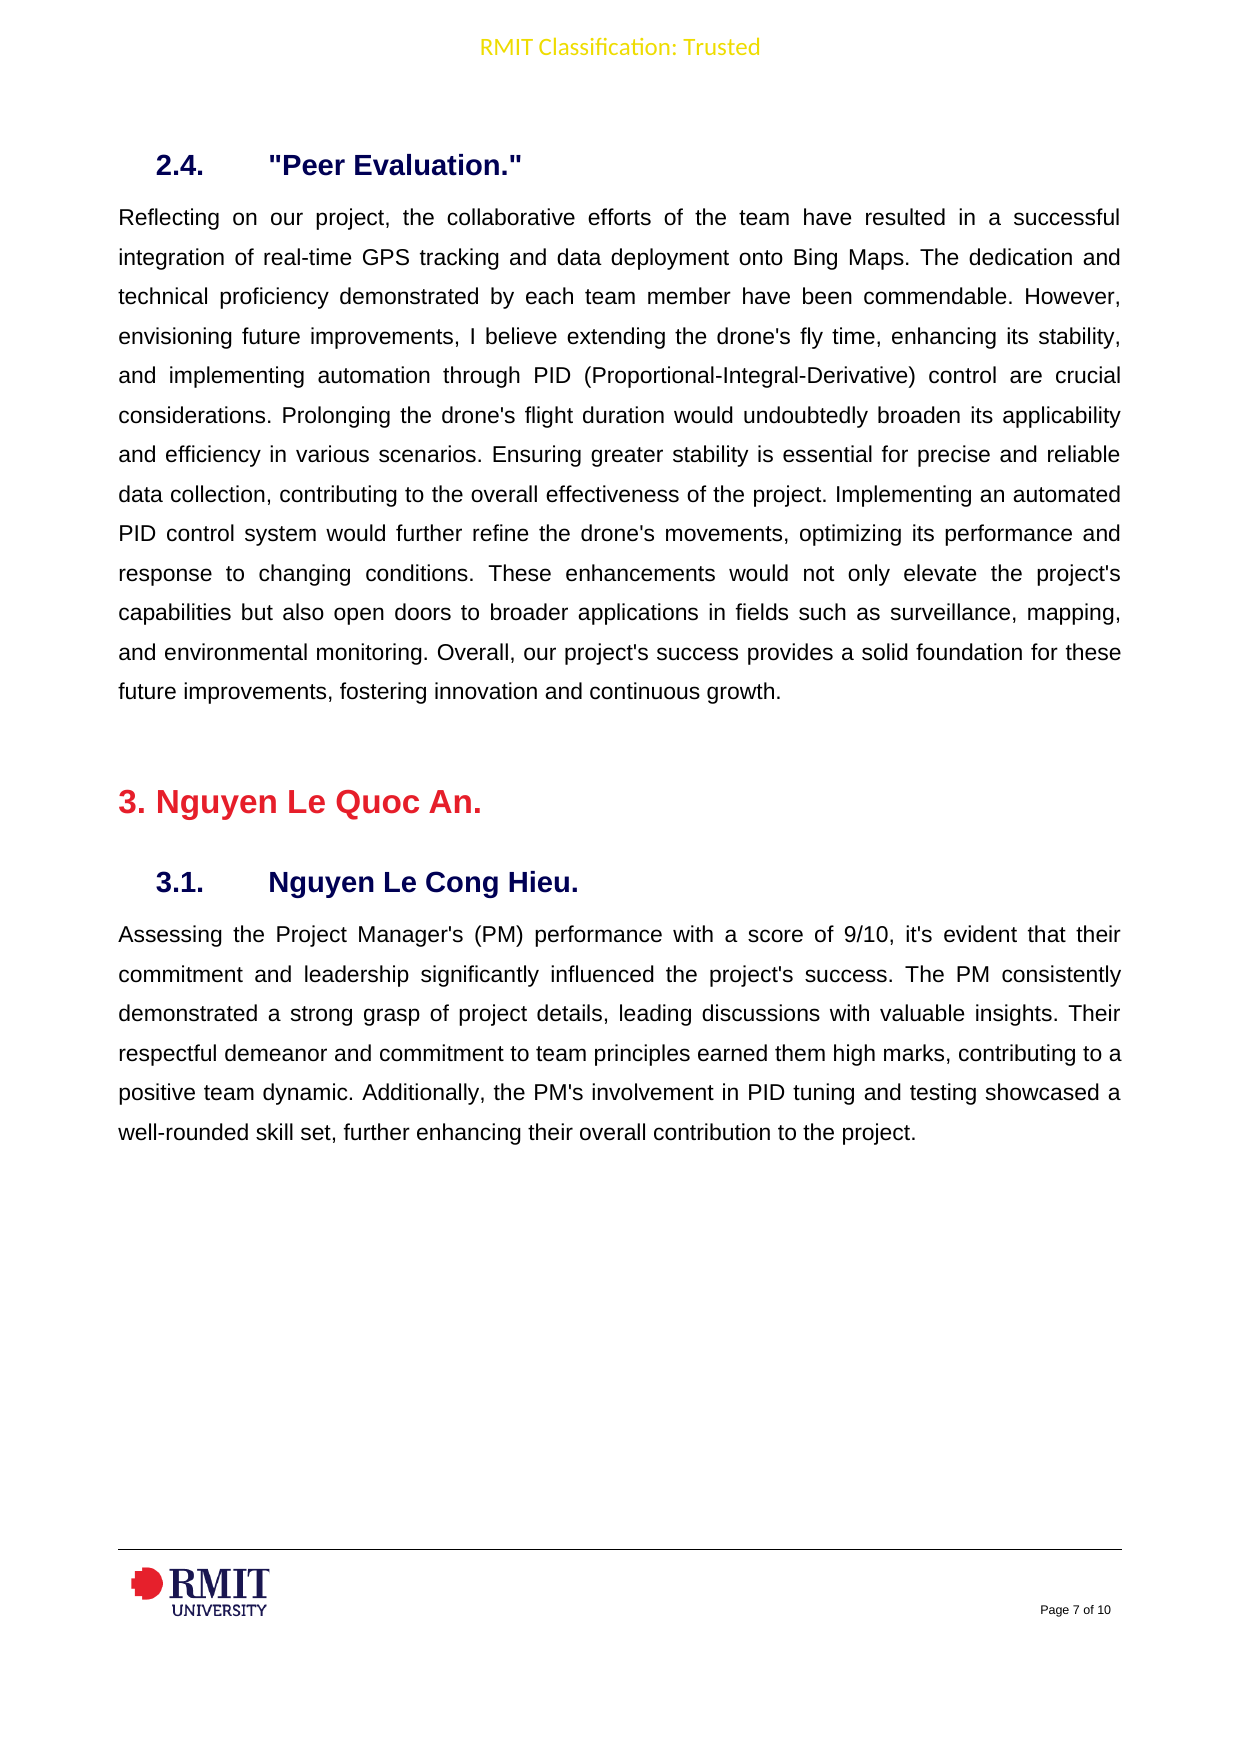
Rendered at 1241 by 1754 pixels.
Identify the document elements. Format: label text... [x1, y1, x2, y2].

subtitle Nguyen Le Cong Hieu. [156, 864, 1122, 898]
subtitle Nguyen Le Quoc An. [118, 782, 1122, 820]
picture [129, 1566, 269, 1617]
subtitle "Peer Evaluation." [156, 148, 1122, 181]
text Reflecting on our project, the collaborative efforts of the team have resulted in a successful integration of real-time GPS tracking and data deployment onto Bing Maps. The dedication and technical proficiency demonstrated by each team member have been commendable. However, envisioning future improvements, I believe extending the drone's fly time, enhancing its stability, and implementing automation through PID (Proportional-Integral-Derivative) control are crucial considerations. Prolonging the drone's flight duration would undoubtedly broaden its applicability and efficiency in various scenarios. Ensuring greater stability is essential for precise and reliable data collection, contributing to the overall effectiveness of the project. Implementing an automated PID control system would further refine the drone's movements, optimizing its performance and response to changing conditions. These enhancements would not only elevate the project's capabilities but also open doors to broader applications in fields such as surveillance, mapping, and environmental monitoring. Overall, our project's success provides a solid foundation for these future improvements, fostering innovation and continuous growth. [118, 204, 1122, 704]
text Assessing the Project Manager's (PM) performance with a score of 9/10, it's evident that their commitment and leadership significantly influenced the project's success. The PM consistently demonstrated a strong grasp of project details, leading discussions with valuable insights. Their respectful demeanor and commitment to team principles earned them high marks, contributing to a positive team dynamic. Additionally, the PM's involvement in PID tuning and testing showcased a well-rounded skill set, further enhancing their overall contribution to the project. [118, 921, 1122, 1145]
